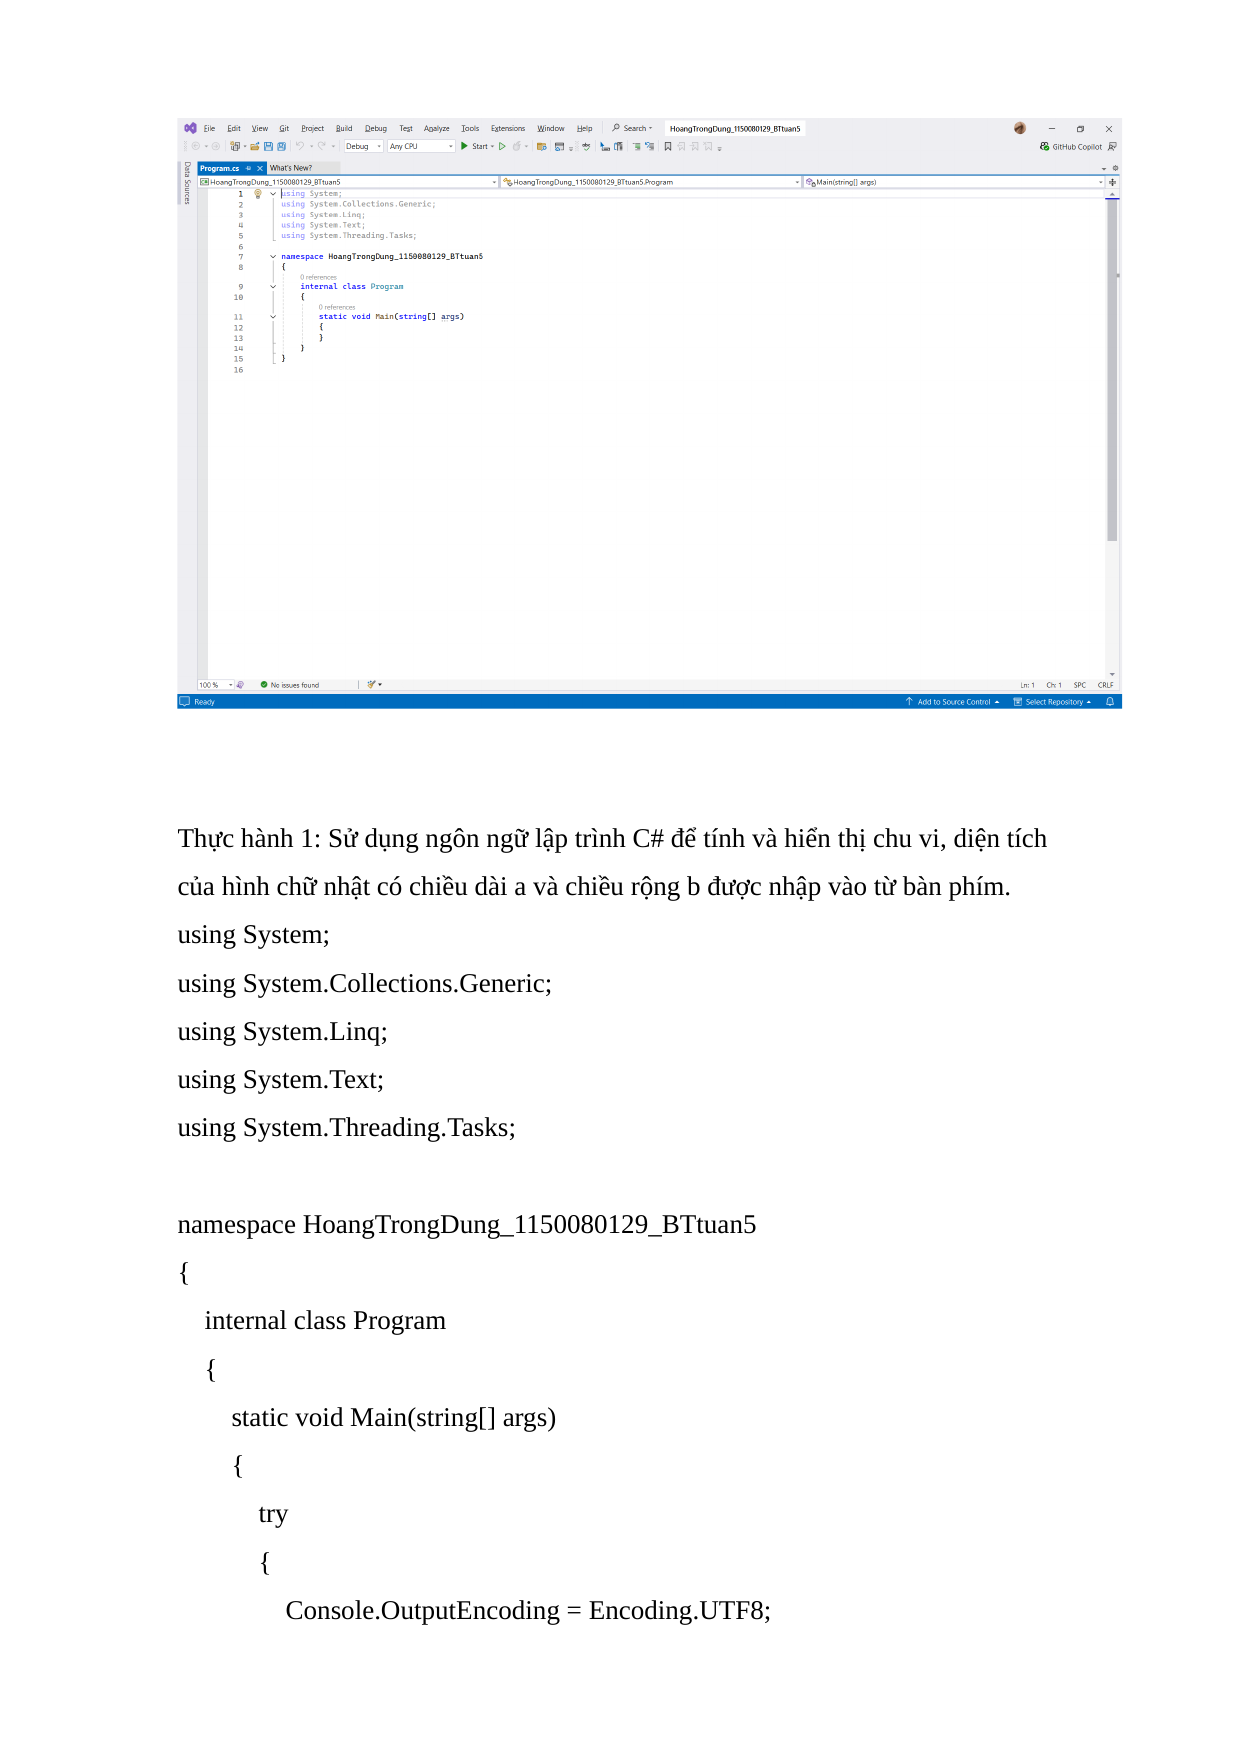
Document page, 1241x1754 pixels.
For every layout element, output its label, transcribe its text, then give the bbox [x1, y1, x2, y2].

text using System.Linq; [177, 1015, 1122, 1046]
text using System; [177, 919, 1122, 950]
text static void Main(string[] args) [177, 1401, 1122, 1432]
text using System.Threading.Tasks; [177, 1112, 1122, 1143]
text internal class Program [177, 1304, 1122, 1336]
picture [177, 118, 1123, 709]
text { [177, 1449, 1122, 1480]
text namespace HoangTrongDung_1150080129_BTtuan5 [177, 1208, 1122, 1239]
text { [177, 1353, 1122, 1384]
text Console.OutputEncoding = Encoding.UTF8; [177, 1594, 1122, 1625]
text try [177, 1497, 1122, 1528]
text Thực hành 1: Sử dụng ngôn ngữ lập trình C# để tính và hiển thị chu vi, diện tích [177, 822, 1122, 853]
text { [177, 1546, 1122, 1577]
text của hình chữ nhật có chiều dài a và chiều rộng b được nhập vào từ bàn phím. [177, 870, 1122, 902]
text using System.Collections.Generic; [177, 967, 1122, 998]
text using System.Text; [177, 1063, 1122, 1094]
text { [177, 1256, 1122, 1287]
